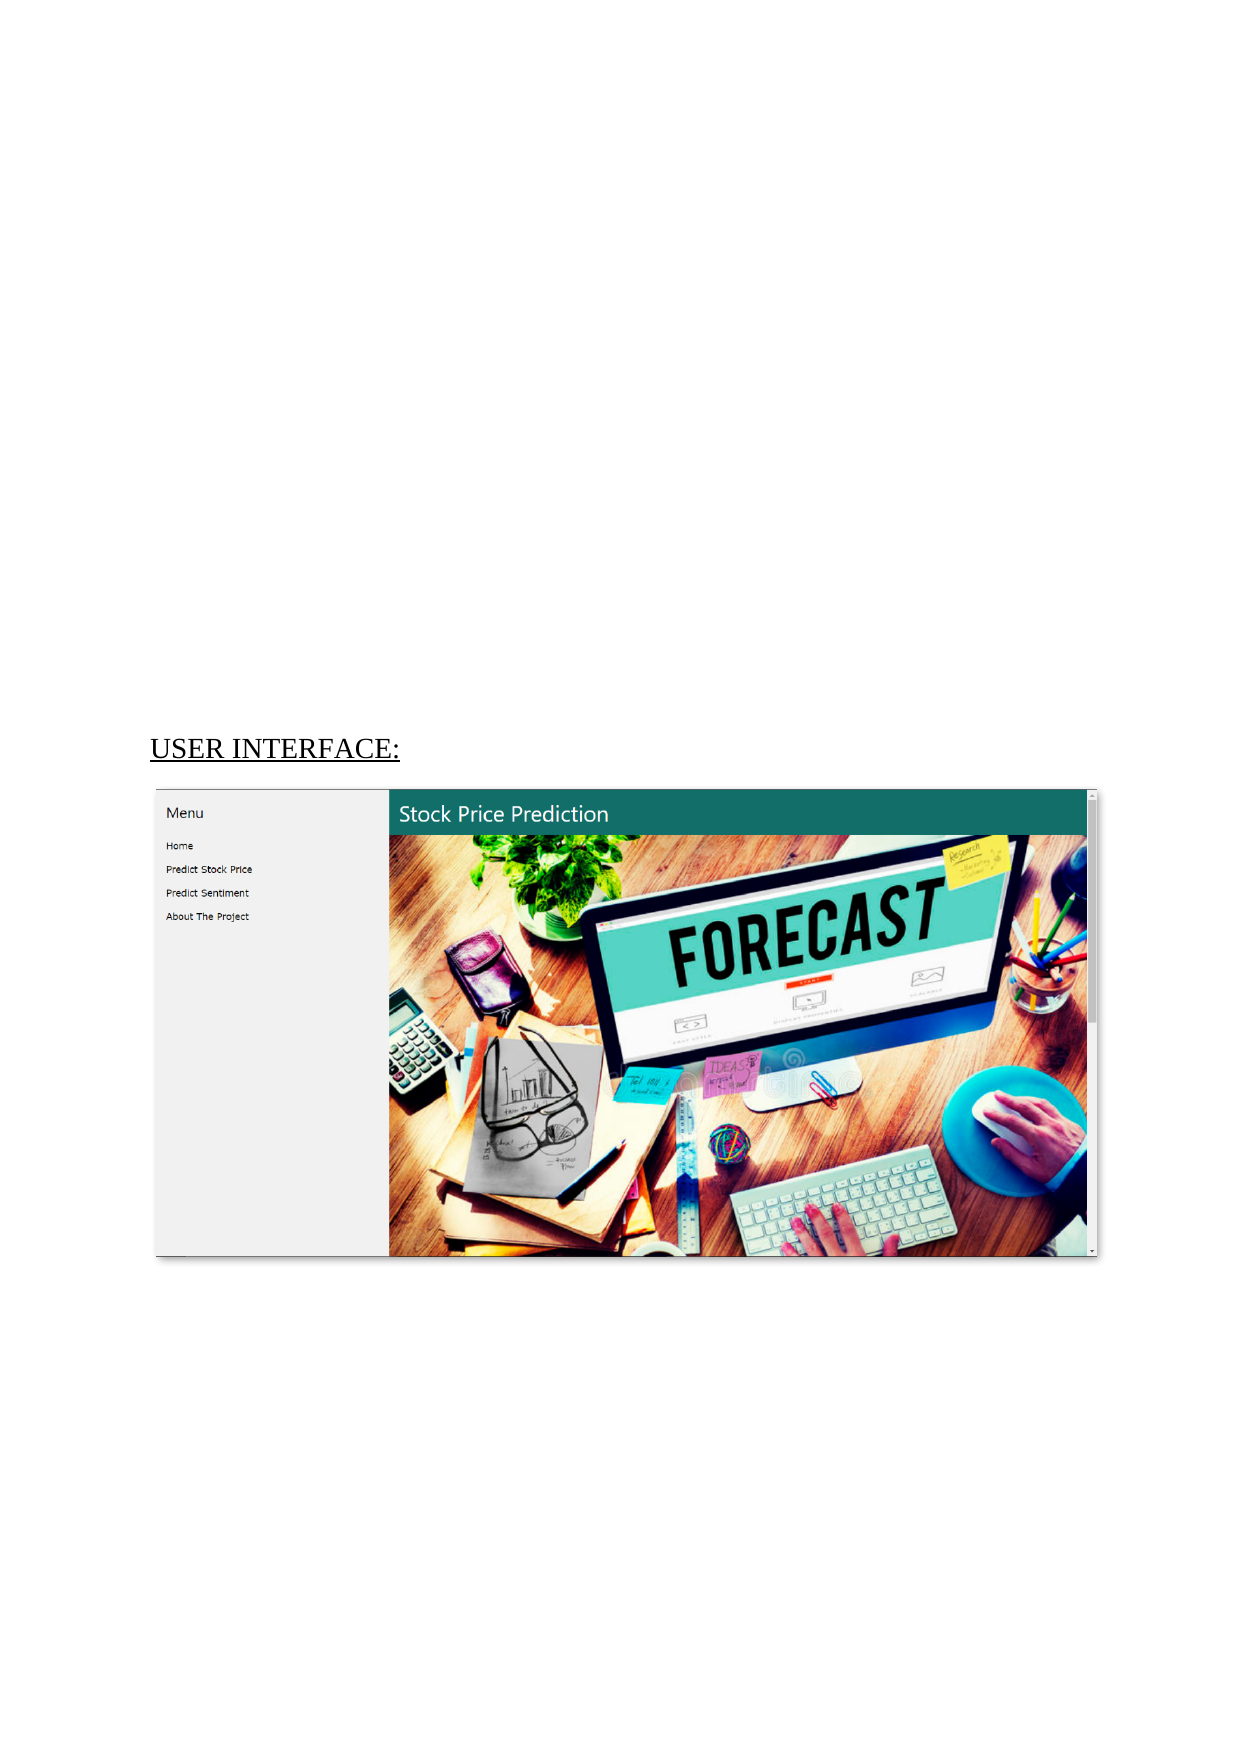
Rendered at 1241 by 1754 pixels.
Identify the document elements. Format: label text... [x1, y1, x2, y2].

picture [156, 789, 1097, 1257]
text USER INTERFACE: [150, 731, 1090, 764]
